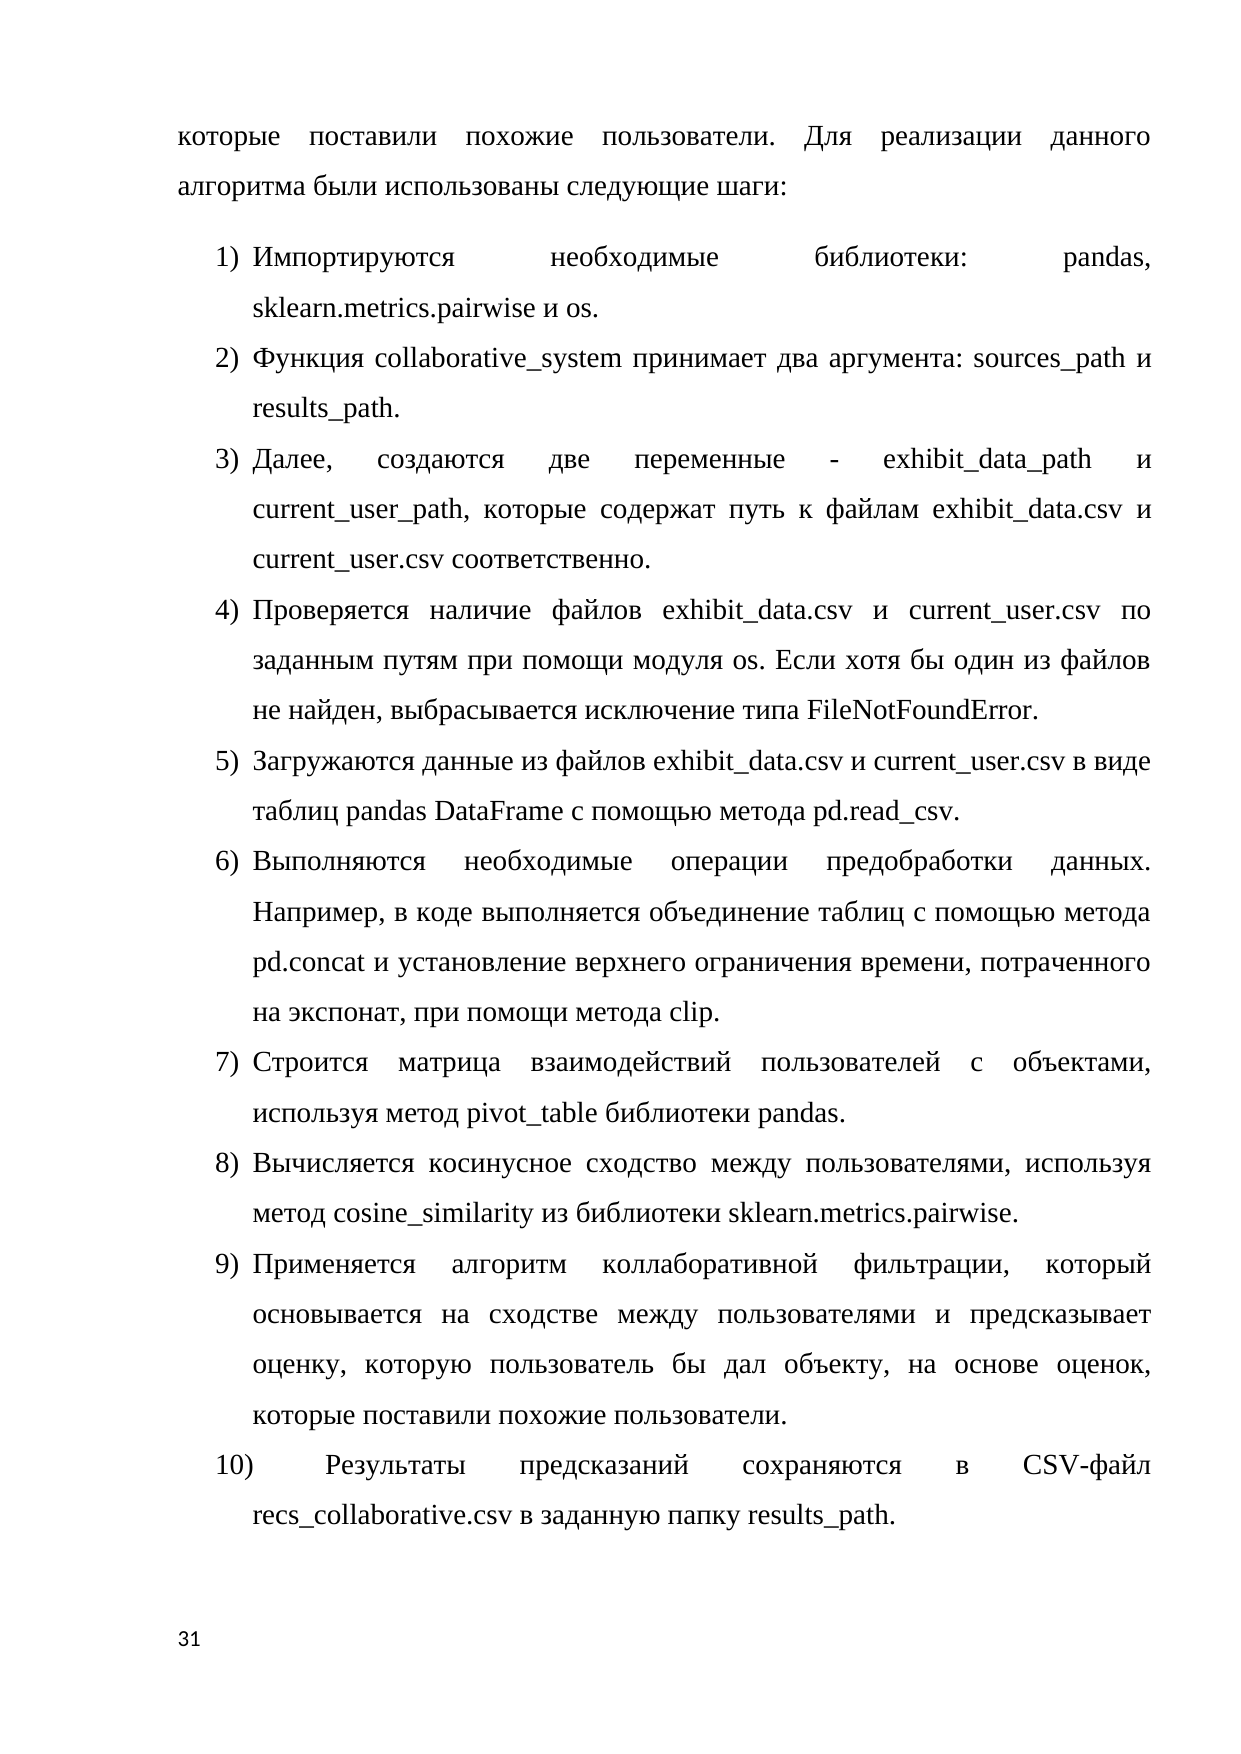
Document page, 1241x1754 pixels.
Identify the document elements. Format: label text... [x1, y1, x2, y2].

list Загружаются данные из файлов exhibit_data.csv и current_user.csv в виде таблиц pandas DataFrame с помощью метода pd.read_csv. [215, 743, 1152, 827]
list Вычисляется косинусное сходство между пользователями, используя метод cosine_similarity из библиотеки sklearn.metrics.pairwise. [215, 1145, 1152, 1229]
list Проверяется наличие файлов exhibit_data.csv и current_user.csv по заданным путям при помощи модуля os. Если хотя бы один из файлов не найден, выбрасывается исключение типа FileNotFoundError. [215, 592, 1152, 726]
list Выполняются необходимые операции предобработки данных. Например, в коде выполняется объединение таблиц с помощью метода pd.concat и установление верхнего ограничения времени, потраченного на экспонат, при помощи метода clip. [215, 843, 1152, 1028]
list Далее, создаются две переменные - exhibit_data_path и current_user_path, которые содержат путь к файлам exhibit_data.csv и current_user.csv соответственно. [215, 441, 1152, 575]
list Функция collaborative_system принимает два аргумента: sources_path и results_path. [215, 340, 1152, 424]
list Строится матрица взаимодействий пользователей с объектами, используя метод pivot_table библиотеки pandas. [215, 1044, 1152, 1128]
list Импортируются необходимые библиотеки: pandas, sklearn.metrics.pairwise и os. [215, 239, 1152, 323]
list Результаты предсказаний сохраняются в CSV-файл recs_collaborative.csv в заданную папку results_path. [215, 1447, 1152, 1531]
list Применяется алгоритм коллаборативной фильтрации, который основывается на сходстве между пользователями и предсказывает оценку, которую пользователь бы дал объекту, на основе оценок, которые поставили похожие пользователи. [215, 1246, 1152, 1430]
